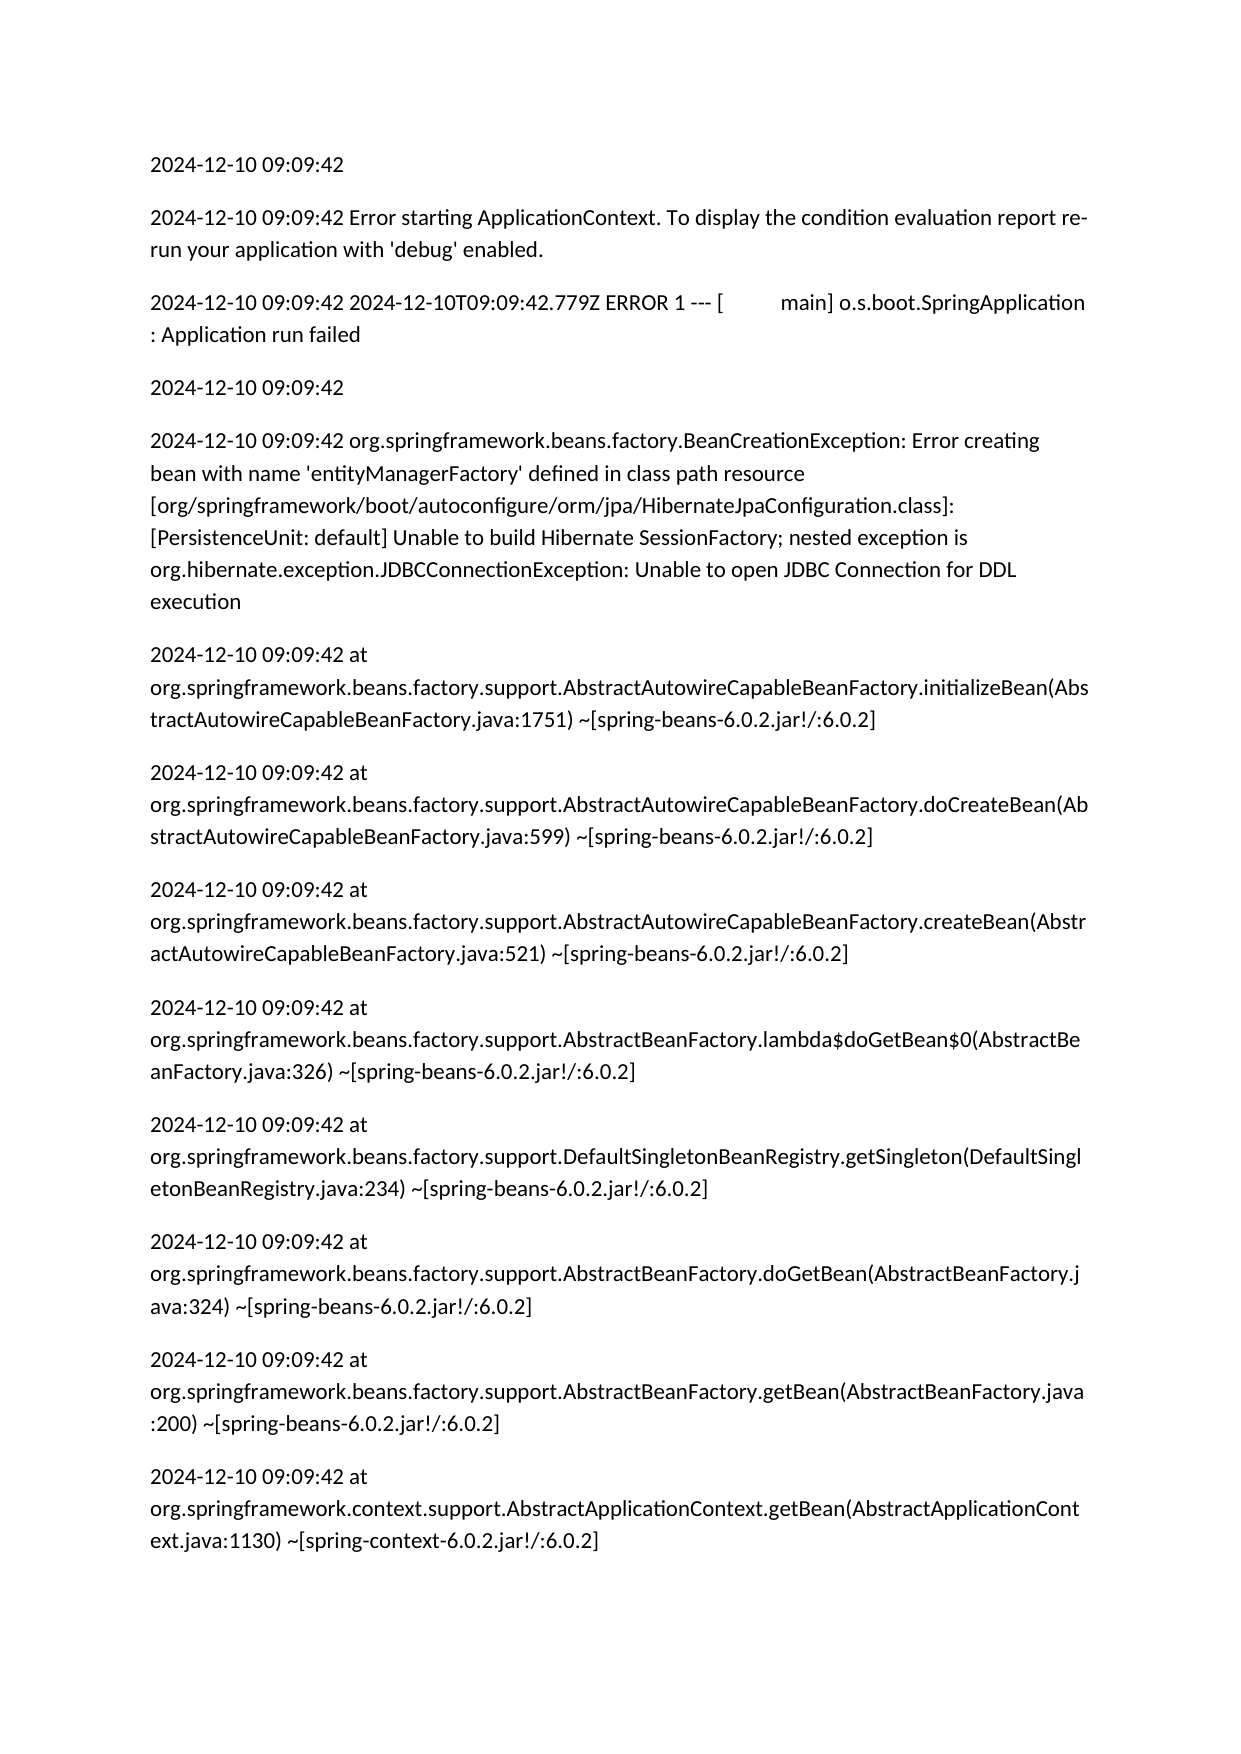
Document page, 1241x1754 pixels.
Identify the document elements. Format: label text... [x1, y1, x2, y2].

text 2024-12-10 09:09:42 at org.springframework.context.support.AbstractApplicationContext.getBean(AbstractApplicationContext.java:1130) ~[spring-context-6.0.2.jar!/:6.0.2] [150, 1462, 1090, 1554]
text 2024-12-10 09:09:42 at org.springframework.beans.factory.support.AbstractBeanFactory.doGetBean(AbstractBeanFactory.java:324) ~[spring-beans-6.0.2.jar!/:6.0.2] [150, 1227, 1090, 1320]
text 2024-12-10 09:09:42 at org.springframework.beans.factory.support.DefaultSingletonBeanRegistry.getSingleton(DefaultSingletonBeanRegistry.java:234) ~[spring-beans-6.0.2.jar!/:6.0.2] [150, 1110, 1090, 1202]
text 2024-12-10 09:09:42 at org.springframework.beans.factory.support.AbstractBeanFactory.lambda$doGetBean$0(AbstractBeanFactory.java:326) ~[spring-beans-6.0.2.jar!/:6.0.2] [150, 993, 1090, 1085]
text 2024-12-10 09:09:42 2024-12-10T09:09:42.779Z ERROR 1 --- [ main] o.s.boot.SpringApplication : Application run failed [150, 288, 1090, 348]
text 2024-12-10 09:09:42 at org.springframework.beans.factory.support.AbstractAutowireCapableBeanFactory.createBean(AbstractAutowireCapableBeanFactory.java:521) ~[spring-beans-6.0.2.jar!/:6.0.2] [150, 875, 1090, 968]
text 2024-12-10 09:09:42 [150, 373, 1090, 401]
text 2024-12-10 09:09:42 org.springframework.beans.factory.BeanCreationException: Error creating bean with name 'entityManagerFactory' defined in class path resource [org/springframework/boot/autoconfigure/orm/jpa/HibernateJpaConfiguration.class]: [PersistenceUnit: default] Unable to build Hibernate SessionFactory; nested exception is org.hibernate.exception.JDBCConnectionException: Unable to open JDBC Connection for DDL execution [150, 426, 1090, 615]
text 2024-12-10 09:09:42 at org.springframework.beans.factory.support.AbstractBeanFactory.getBean(AbstractBeanFactory.java:200) ~[spring-beans-6.0.2.jar!/:6.0.2] [150, 1345, 1090, 1437]
text 2024-12-10 09:09:42 Error starting ApplicationContext. To display the condition evaluation report re-run your application with 'debug' enabled. [150, 203, 1090, 263]
text 2024-12-10 09:09:42 [150, 150, 1090, 178]
text 2024-12-10 09:09:42 at org.springframework.beans.factory.support.AbstractAutowireCapableBeanFactory.doCreateBean(AbstractAutowireCapableBeanFactory.java:599) ~[spring-beans-6.0.2.jar!/:6.0.2] [150, 758, 1090, 850]
text 2024-12-10 09:09:42 at org.springframework.beans.factory.support.AbstractAutowireCapableBeanFactory.initializeBean(AbstractAutowireCapableBeanFactory.java:1751) ~[spring-beans-6.0.2.jar!/:6.0.2] [150, 640, 1090, 733]
